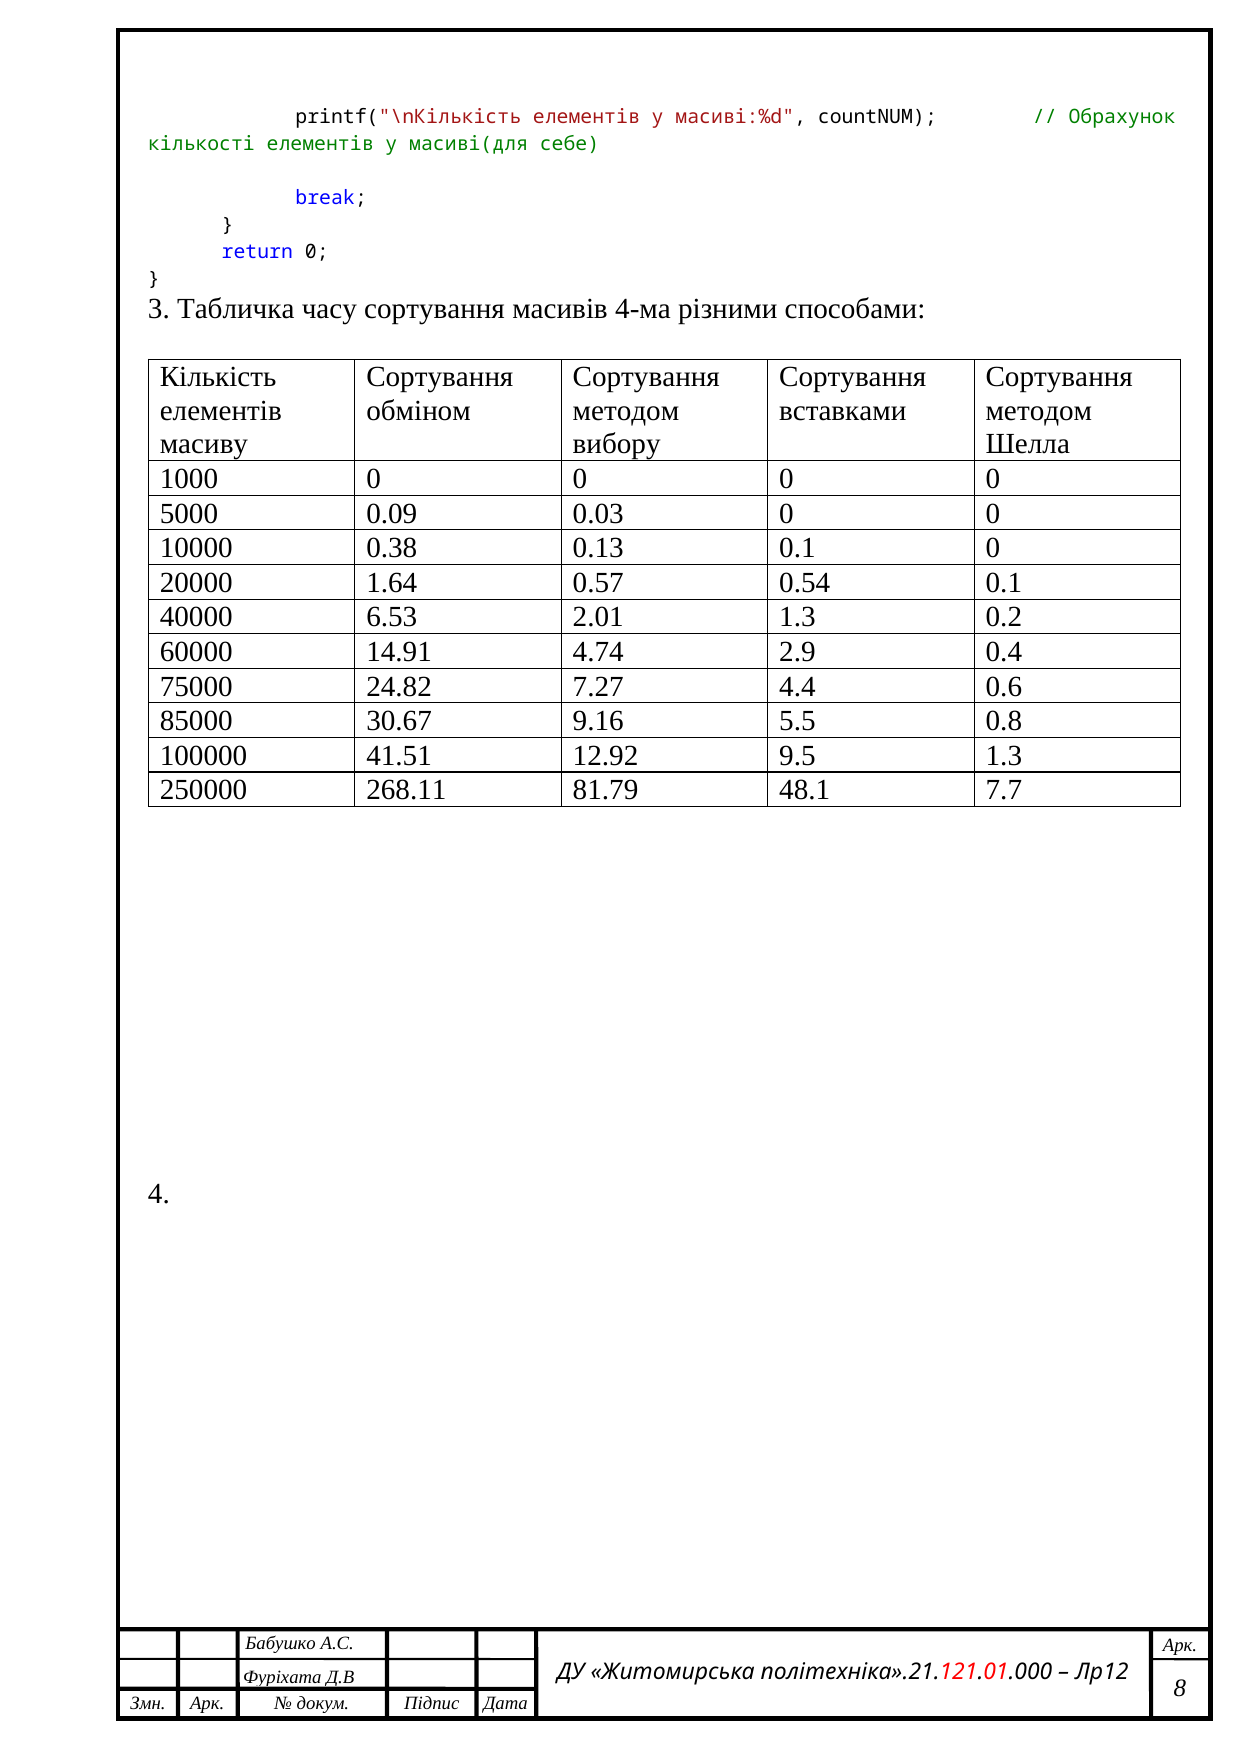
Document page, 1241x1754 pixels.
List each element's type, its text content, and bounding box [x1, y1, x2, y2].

table_cell 1.64 [355, 565, 561, 598]
table_cell 0.4 [975, 634, 1180, 668]
table_cell 20000 [149, 565, 354, 598]
text 4. [148, 1176, 1181, 1209]
table_cell 0.1 [768, 530, 974, 564]
text } [148, 264, 1181, 291]
table_cell 5.5 [768, 703, 974, 737]
table_cell 268.11 [355, 773, 561, 806]
table_cell 0 [975, 496, 1180, 529]
table_cell 0 [562, 461, 767, 495]
table_header Сортування вставками [768, 360, 974, 460]
text 3. Табличка часу сортування масивів 4-ма різними способами: [148, 291, 1181, 325]
table_cell 9.16 [562, 703, 767, 737]
table_cell 7.27 [562, 669, 767, 702]
table_header Сортування методом вибору [562, 360, 767, 460]
table_cell 0 [975, 530, 1180, 564]
table_cell 100000 [149, 738, 354, 771]
table_cell 0.54 [768, 565, 974, 598]
table_cell 0.09 [355, 496, 561, 529]
table_cell 14.91 [355, 634, 561, 668]
table_cell 9.5 [768, 738, 974, 771]
table_header Сортування методом Шелла [975, 360, 1180, 460]
table_cell 0.2 [975, 600, 1180, 633]
table_cell 6.53 [355, 600, 561, 633]
table_cell 41.51 [355, 738, 561, 771]
table_cell 40000 [149, 600, 354, 633]
table_cell 7.7 [975, 773, 1180, 806]
table_cell 0.8 [975, 703, 1180, 737]
table_cell 1.3 [975, 738, 1180, 771]
table_cell 48.1 [768, 773, 974, 806]
text } [148, 211, 1181, 237]
text printf("\nКількість елементів у масиві:%d", countNUM); // Обрахунок кількості елементів у масиві(для себе) [148, 103, 1181, 157]
table_cell 0.6 [975, 669, 1180, 702]
table_header Сортування обміном [355, 360, 561, 460]
table_cell 0 [355, 461, 561, 495]
table_cell 24.82 [355, 669, 561, 702]
table_cell 75000 [149, 669, 354, 702]
table_cell 250000 [149, 773, 354, 806]
table_cell 1.3 [768, 600, 974, 633]
table_cell 30.67 [355, 703, 561, 737]
table_cell 4.74 [562, 634, 767, 668]
table_cell 60000 [149, 634, 354, 668]
table_cell 1000 [149, 461, 354, 495]
text break; [148, 183, 1181, 211]
table_cell 0 [975, 461, 1180, 495]
table_cell 0 [768, 461, 974, 495]
table_cell 5000 [149, 496, 354, 529]
table_cell 0.03 [562, 496, 767, 529]
table_cell 4.4 [768, 669, 974, 702]
table_cell 0 [768, 496, 974, 529]
table_cell 2.9 [768, 634, 974, 668]
table_cell 0.38 [355, 530, 561, 564]
text return 0; [148, 237, 1181, 264]
table_cell 0.57 [562, 565, 767, 598]
table_cell 85000 [149, 703, 354, 737]
table_cell 0.1 [975, 565, 1180, 598]
table_cell 81.79 [562, 773, 767, 806]
table_cell 10000 [149, 530, 354, 564]
table_cell 2.01 [562, 600, 767, 633]
table_cell 0.13 [562, 530, 767, 564]
table_header Кількість елементів масиву [149, 360, 354, 460]
table_cell 12.92 [562, 738, 767, 771]
